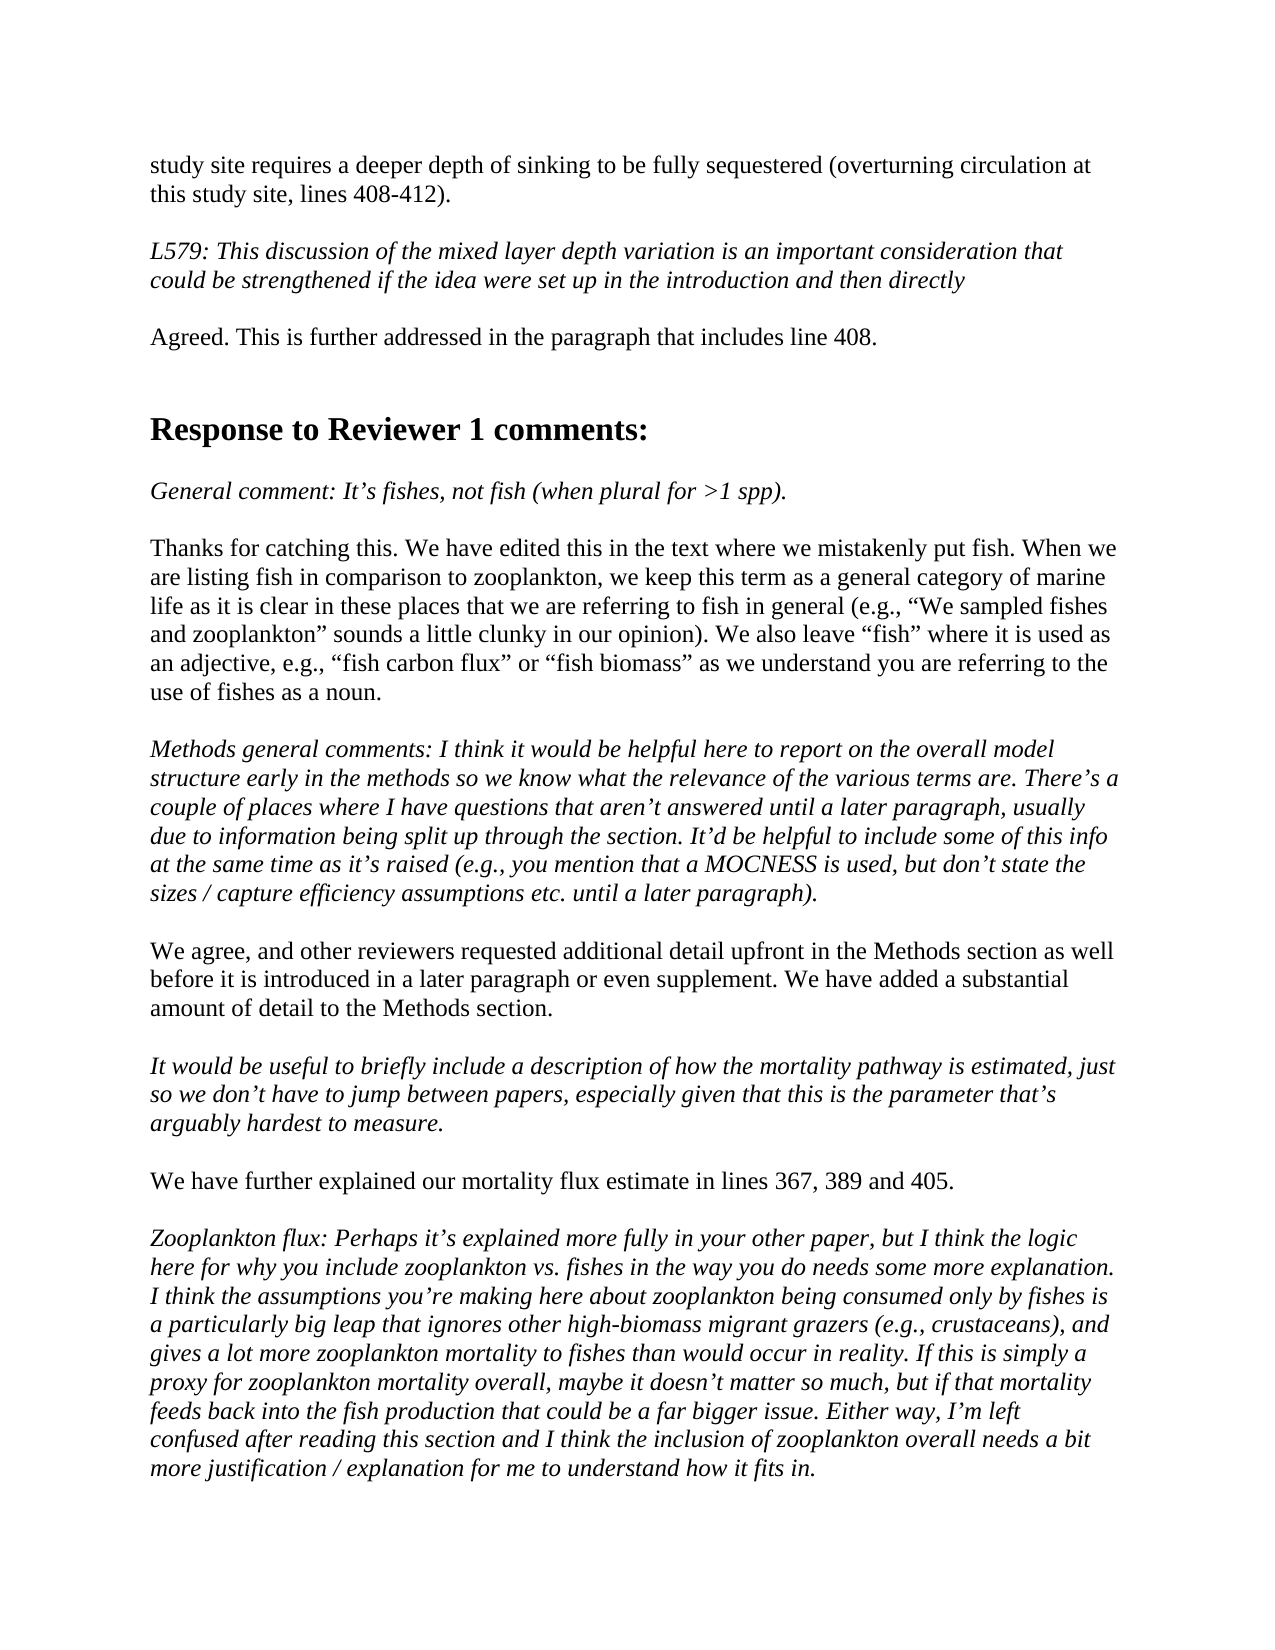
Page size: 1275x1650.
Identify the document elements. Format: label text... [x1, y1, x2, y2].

text L579: This discussion of the mixed layer depth variation is an important consideration that could be strengthened if the idea were set up in the introduction and then directly [150, 236, 1125, 294]
text It would be useful to briefly include a description of how the mortality pathway is estimated, just so we don’t have to jump between papers, especially given that this is the parameter that’s arguably hardest to measure. [150, 1051, 1125, 1137]
text Agreed. This is further addressed in the paragraph that includes line 408. [150, 322, 1125, 351]
text confused after reading this section and I think the inclusion of zooplankton overall needs a bit more justification / explanation for me to understand how it fits in. [150, 1424, 1125, 1482]
text General comment: It’s fishes, not fish (when plural for >1 spp). [150, 476, 1125, 504]
text We have further explained our mortality flux estimate in lines 367, 389 and 405. [150, 1166, 1125, 1194]
text Thanks for catching this. We have edited this in the text where we mistakenly put fish. When we are listing fish in comparison to zooplankton, we keep this term as a general category of marine life as it is clear in these places that we are referring to fish in general (e.g., “We sampled fishes and zooplankton” sounds a little clunky in our opinion). We also leave “fish” where it is used as an adjective, e.g., “fish carbon flux” or “fish biomass” as we understand you are referring to the use of fishes as a noun. [150, 533, 1125, 706]
text Zooplankton flux: Perhaps it’s explained more fully in your other paper, but I think the logic here for why you include zooplankton vs. fishes in the way you do needs some more explanation. I think the assumptions you’re making here about zooplankton being consumed only by fishes is a particularly big leap that ignores other high-biomass migrant grazers (e.g., crustaceans), and gives a lot more zooplankton mortality to fishes than would occur in reality. If this is simply a proxy for zooplankton mortality overall, maybe it doesn’t matter so much, but if that mortality feeds back into the fish production that could be a far bigger issue. Either way, I’m left [150, 1223, 1125, 1424]
text Response to Reviewer 1 comments: [150, 409, 1125, 447]
text Methods general comments: I think it would be helpful here to report on the overall model structure early in the methods so we know what the relevance of the various terms are. There’s a couple of places where I have questions that aren’t answered until a later paragraph, usually due to information being split up through the section. It’d be helpful to include some of this info at the same time as it’s raised (e.g., you mention that a MOCNESS is used, but don’t state the sizes / capture efficiency assumptions etc. until a later paragraph). [150, 734, 1125, 907]
text We agree, and other reviewers requested additional detail upfront in the Methods section as well before it is introduced in a later paragraph or even supplement. We have added a substantial amount of detail to the Methods section. [150, 936, 1125, 1022]
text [150, 150, 1125, 207]
